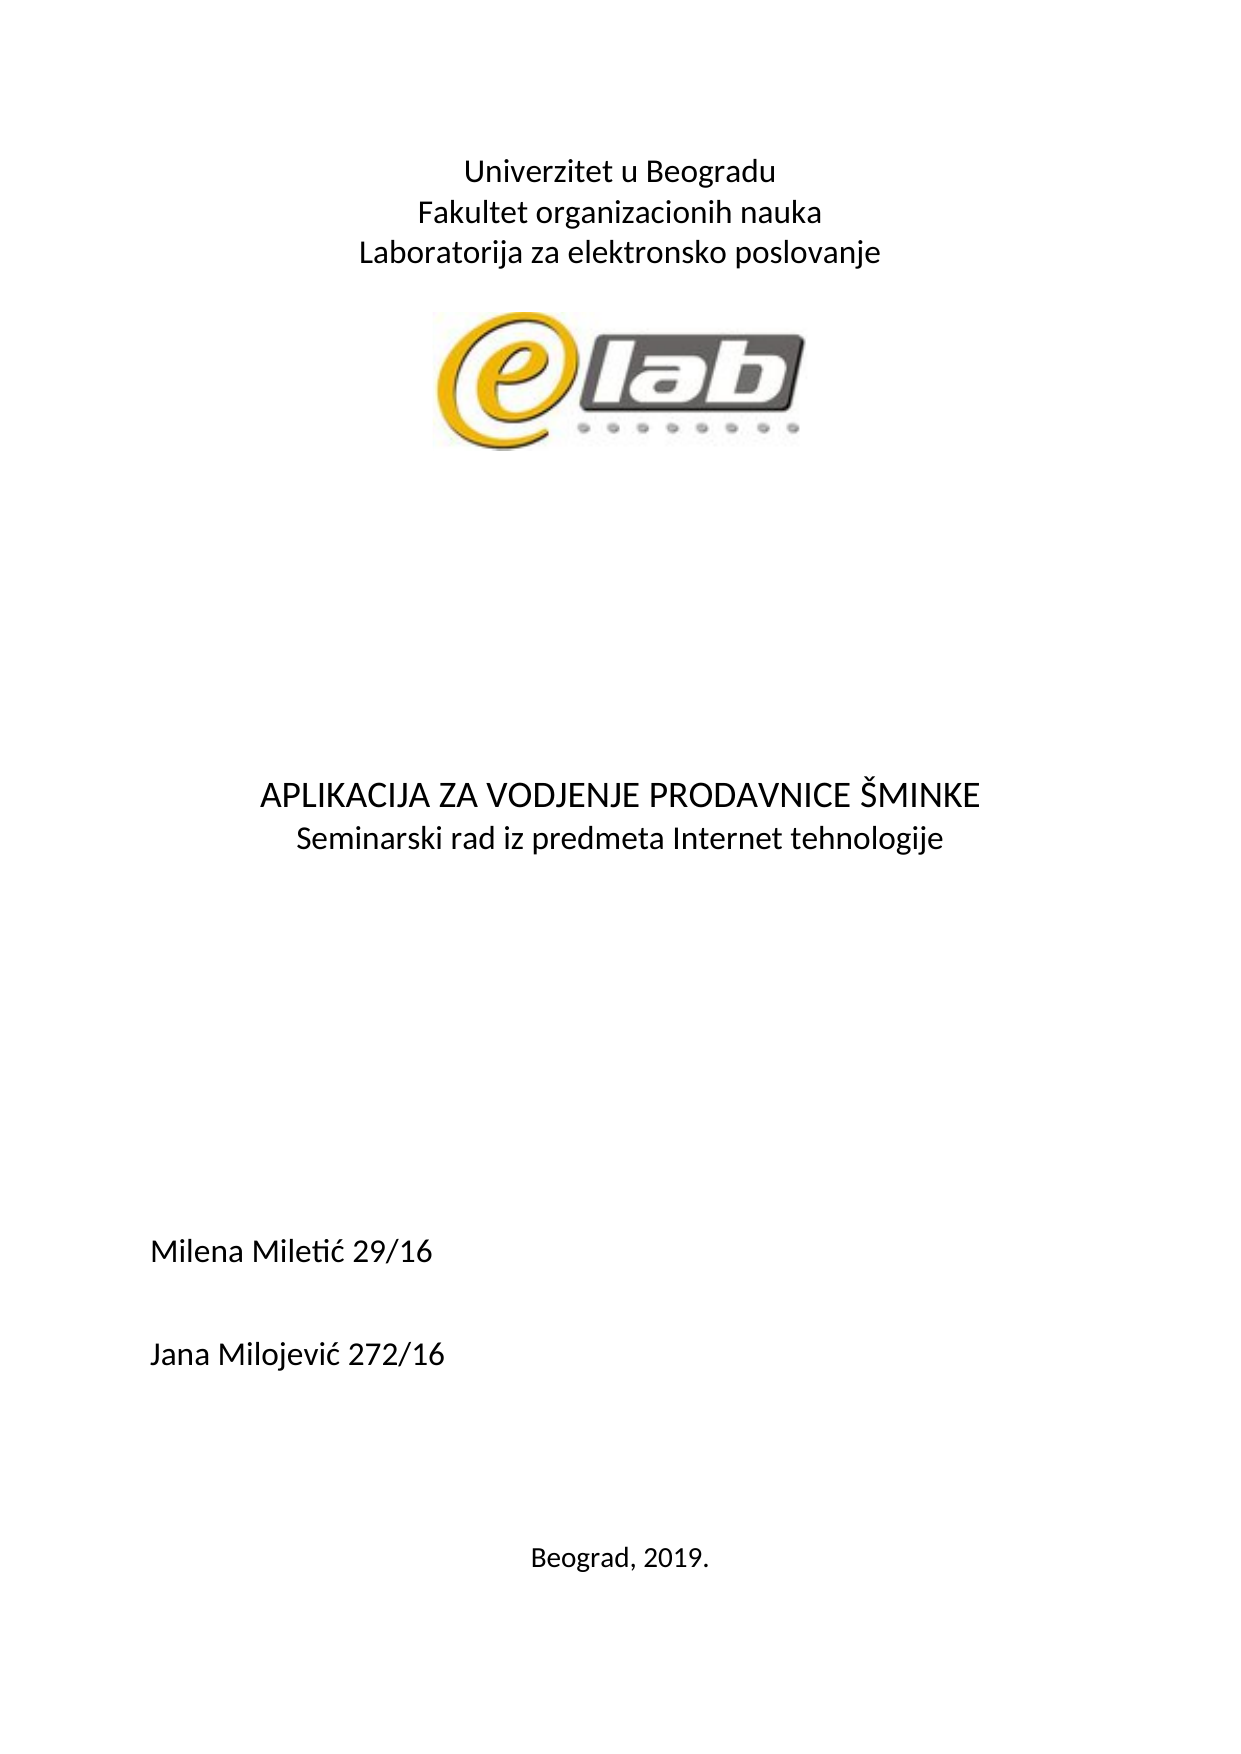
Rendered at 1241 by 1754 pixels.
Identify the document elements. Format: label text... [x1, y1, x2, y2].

text Milena Miletić 29/16 [150, 1230, 1090, 1271]
picture [432, 312, 808, 451]
text Jana Milojević 272/16 [150, 1333, 1090, 1374]
text Fakultet organizacionih nauka [150, 191, 1090, 231]
text APLIKACIJA ZA VODJENJE PRODAVNICE ŠMINKE [150, 771, 1090, 817]
text Univerzitet u Beogradu [150, 150, 1090, 191]
text Laboratorija za elektronsko poslovanje [150, 231, 1090, 272]
text Beograd, 2019. [150, 1539, 1090, 1575]
text Seminarski rad iz predmeta Internet tehnologije [150, 817, 1090, 858]
